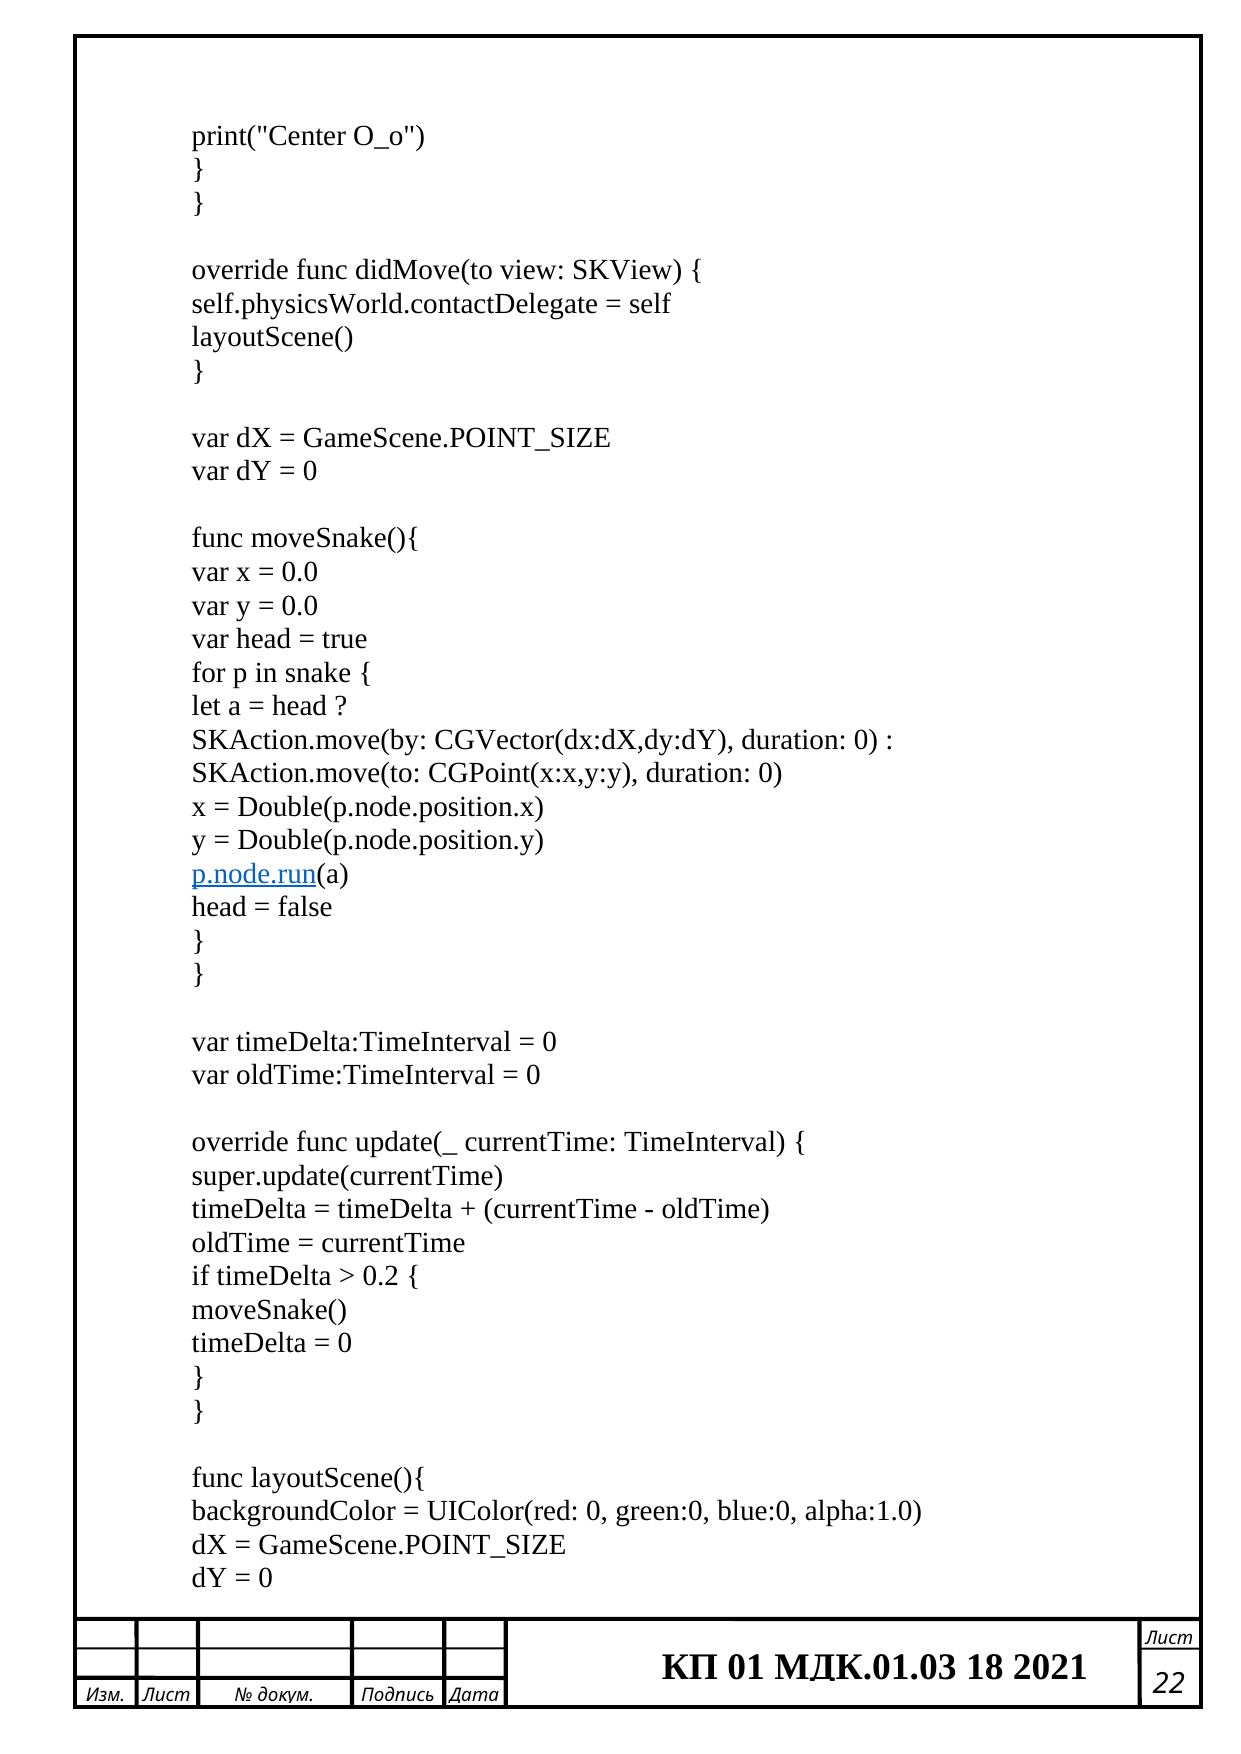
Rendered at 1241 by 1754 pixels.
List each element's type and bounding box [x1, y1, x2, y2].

text [191, 118, 1137, 1594]
